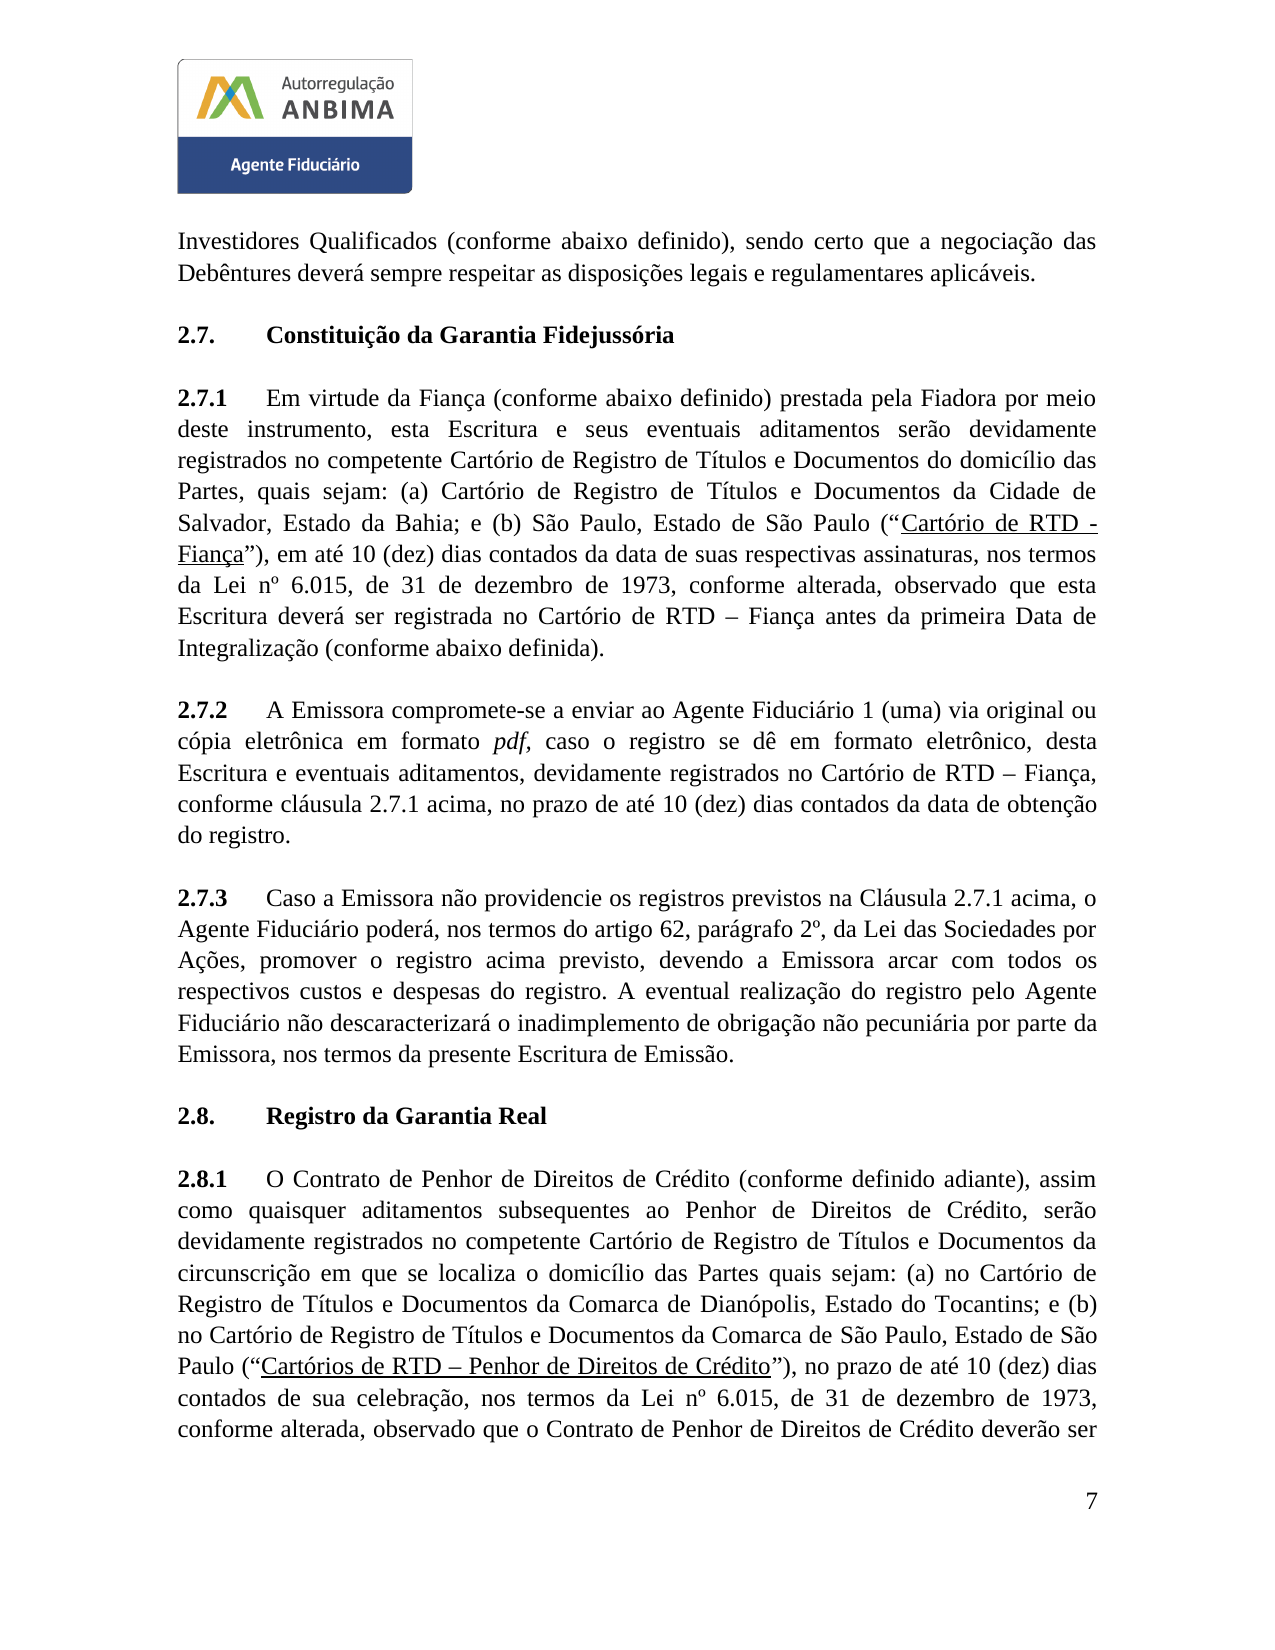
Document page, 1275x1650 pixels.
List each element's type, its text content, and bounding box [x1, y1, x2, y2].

picture [177, 59, 413, 194]
list Em virtude da Fiança (conforme abaixo definido) prestada pela Fiadora por meio deste instrumento, esta Escritura e seus eventuais aditamentos serão devidamente registrados no competente Cartório de Registro de Títulos e Documentos do domicílio das Partes, quais sejam: (a) Cartório de Registro de Títulos e Documentos da Cidade de Salvador, Estado da Bahia; e (b) São Paulo, Estado de São Paulo (“Cartório de RTD - Fiança”), em até 10 (dez) dias contados da data de suas respectivas assinaturas, nos termos da Lei nº 6.015, de 31 de dezembro de 1973, conforme alterada, observado que esta Escritura deverá ser registrada no Cartório de RTD – Fiança antes da primeira Data de Integralização (conforme abaixo definida). [177, 381, 1098, 662]
list Caso a Emissora não providencie os registros previstos na Cláusula 2.7.1 acima, o Agente Fiduciário poderá, nos termos do artigo 62, parágrafo 2º, da Lei das Sociedades por Ações, promover o registro acima previsto, devendo a Emissora arcar com todos os respectivos custos e despesas do registro. A eventual realização do registro pelo Agente Fiduciário não descaracterizará o inadimplemento de obrigação não pecuniária por parte da Emissora, nos termos da presente Escritura de Emissão. [177, 881, 1098, 1068]
list Constituição da Garantia Fidejussória [177, 318, 1098, 350]
list Registro da Garantia Real [177, 1100, 1098, 1131]
list A Emissora compromete-se a enviar ao Agente Fiduciário 1 (uma) via original ou cópia eletrônica em formato pdf, caso o registro se dê em formato eletrônico, desta Escritura e eventuais aditamentos, devidamente registrados no Cartório de RTD – Fiança, conforme cláusula 2.7.1 acima, no prazo de até 10 (dez) dias contados da data de obtenção do registro. [177, 693, 1098, 850]
